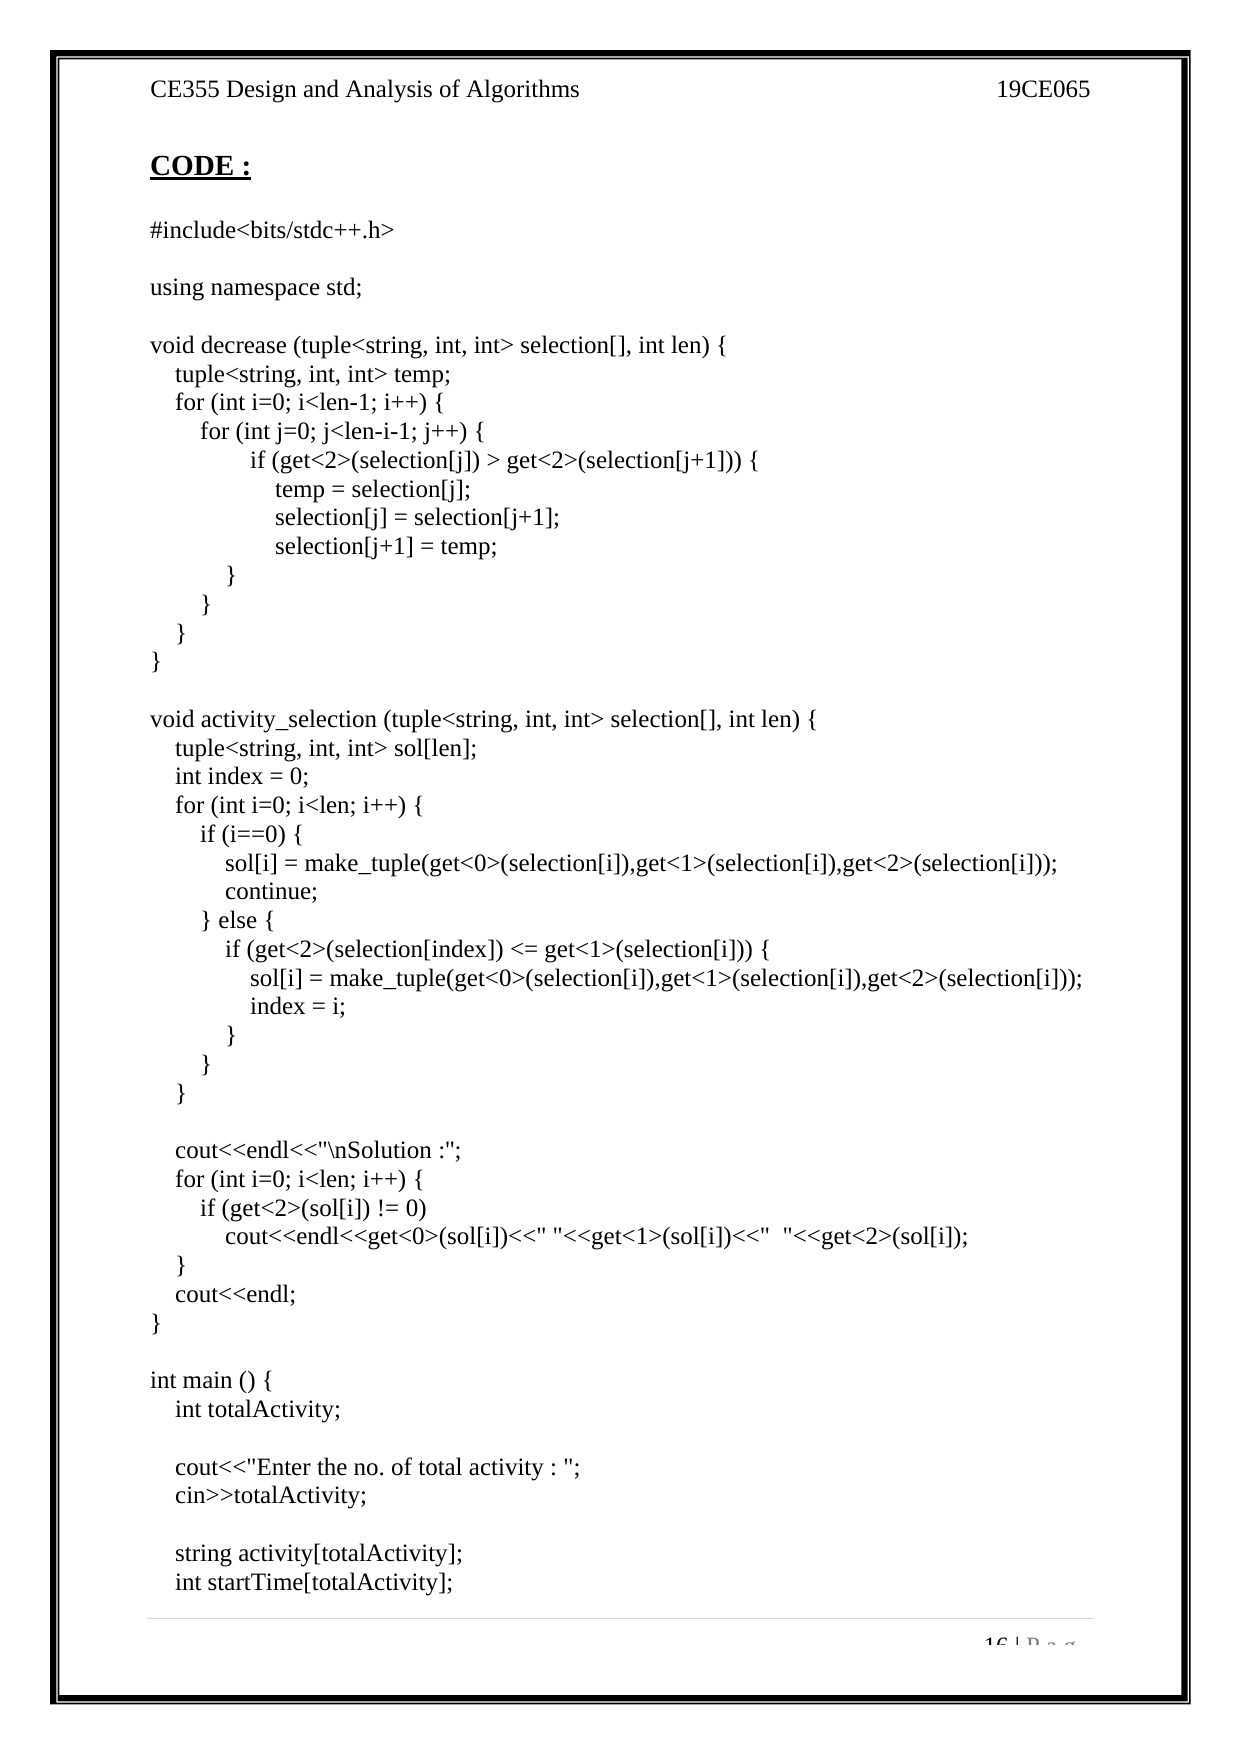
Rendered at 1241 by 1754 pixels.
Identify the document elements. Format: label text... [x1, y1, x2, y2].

text } [175, 618, 1105, 646]
text } else { [200, 905, 1105, 934]
text for (int i=0; i<len; i++) { if (i==0) { [175, 790, 426, 848]
text int main () { [150, 1365, 1105, 1394]
text } [150, 1308, 1105, 1337]
text if (get<2>(sol[i]) != 0) [200, 1193, 1105, 1221]
text } [175, 1250, 1105, 1279]
text sol[i] = make_tuple(get<0>(selection[i]),get<1>(selection[i]),get<2>(selection[i])); index = i; [250, 963, 1085, 1020]
text if (get<2>(selection[j]) > get<2>(selection[j+1])) { temp = selection[j]; [250, 445, 762, 502]
text for (int j=0; j<len-i-1; j++) { [200, 416, 1105, 445]
text } [150, 646, 1105, 675]
text for (int i=0; i<len-1; i++) { [175, 387, 1105, 416]
text void decrease (tuple<string, int, int> selection[], int len) { tuple<string, int, int> temp; [150, 330, 730, 387]
text void activity_selection (tuple<string, int, int> selection[], int len) { tuple<string, int, int> sol[len]; [150, 704, 820, 761]
text int totalActivity; [175, 1394, 1105, 1423]
subtitle CODE : [150, 148, 1105, 182]
text } [225, 1020, 1105, 1049]
text sol[i] = make_tuple(get<0>(selection[i]),get<1>(selection[i]),get<2>(selection[i])); continue; [225, 848, 1060, 905]
text } [200, 1049, 1105, 1078]
text #include<bits/stdc++.h> using namespace std; [150, 215, 396, 301]
text } [225, 560, 1105, 589]
text cout<<endl<<get<0>(sol[i])<<" "<<get<1>(sol[i])<<" "<<get<2>(sol[i]); [225, 1221, 1105, 1250]
text string activity[totalActivity]; int startTime[totalActivity]; [175, 1538, 465, 1595]
text int index = 0; [175, 761, 1105, 790]
text cout<<"Enter the no. of total activity : "; cin>>totalActivity; [175, 1452, 582, 1509]
text cout<<endl; [175, 1279, 1105, 1308]
text selection[j] = selection[j+1]; selection[j+1] = temp; [275, 502, 562, 560]
text if (get<2>(selection[index]) <= get<1>(selection[i])) { [225, 934, 1105, 963]
text } [200, 589, 1105, 618]
text } [175, 1078, 1105, 1106]
text cout<<endl<<"\nSolution :"; for (int i=0; i<len; i++) { [175, 1135, 463, 1193]
